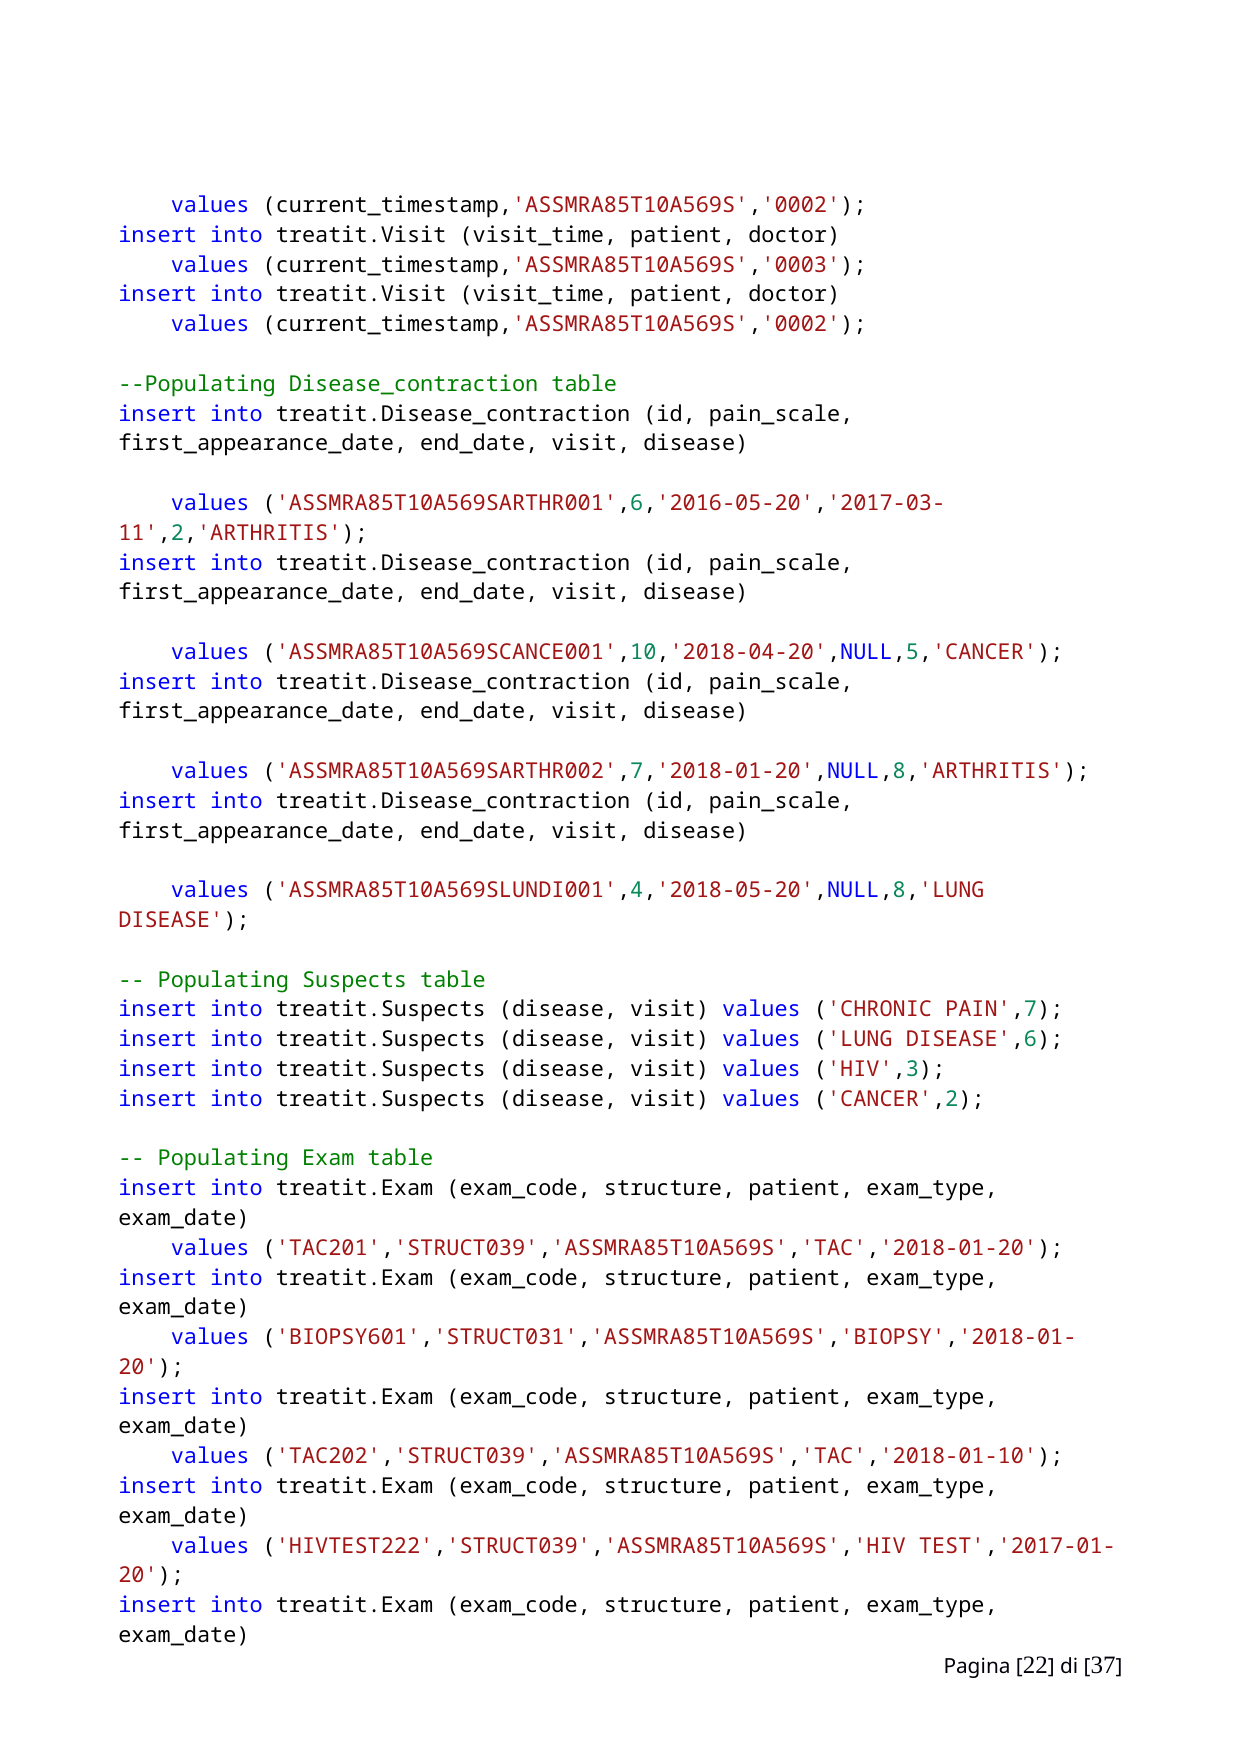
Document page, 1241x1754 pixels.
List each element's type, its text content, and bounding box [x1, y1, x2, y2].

text insert into treatit.Exam (exam_code, structure, patient, exam_type, exam_date) [118, 1172, 1122, 1232]
text -- Populating Exam table [118, 1142, 1122, 1172]
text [118, 189, 1122, 219]
text values ('ASSMRA85T10A569SARTHR001',6,'2016-05-20','2017-03-11',2,'ARTHRITIS'); [118, 487, 1122, 546]
text insert into treatit.Suspects (disease, visit) values ('LUNG DISEASE',6); [118, 1023, 1122, 1053]
text values ('ASSMRA85T10A569SLUNDI001',4,'2018-05-20',NULL,8,'LUNG DISEASE'); [118, 874, 1122, 934]
text values ('ASSMRA85T10A569SARTHR002',7,'2018-01-20',NULL,8,'ARTHRITIS'); [118, 755, 1122, 785]
text insert into treatit.Exam (exam_code, structure, patient, exam_type, exam_date) [118, 1381, 1122, 1440]
text insert into treatit.Suspects (disease, visit) values ('HIV',3); [118, 1053, 1122, 1083]
text insert into treatit.Disease_contraction (id, pain_scale, first_appearance_date, end_date, visit, disease) [118, 397, 1122, 457]
text insert into treatit.Suspects (disease, visit) values ('CANCER',2); [118, 1083, 1122, 1112]
text values ('ASSMRA85T10A569SCANCE001',10,'2018-04-20',NULL,5,'CANCER'); [118, 636, 1122, 666]
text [118, 219, 1122, 248]
text values ('TAC202','STRUCT039','ASSMRA85T10A569S','TAC','2018-01-10'); [118, 1440, 1122, 1470]
text values (current_timestamp,'ASSMRA85T10A569S','0003'); [118, 248, 1122, 278]
text insert into treatit.Exam (exam_code, structure, patient, exam_type, exam_date) [118, 1261, 1122, 1321]
text -- Populating Suspects table [118, 963, 1122, 993]
text values ('HIVTEST222','STRUCT039','ASSMRA85T10A569S','HIV TEST','2017-01-20'); [118, 1529, 1122, 1589]
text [118, 1589, 1122, 1649]
text insert into treatit.Suspects (disease, visit) values ('CHRONIC PAIN',7); [118, 993, 1122, 1023]
text insert into treatit.Disease_contraction (id, pain_scale, first_appearance_date, end_date, visit, disease) [118, 666, 1122, 725]
text insert into treatit.Exam (exam_code, structure, patient, exam_type, exam_date) [118, 1470, 1122, 1529]
text values (current_timestamp,'ASSMRA85T10A569S','0002'); [118, 308, 1122, 338]
text values ('BIOPSY601','STRUCT031','ASSMRA85T10A569S','BIOPSY','2018-01-20'); [118, 1321, 1122, 1381]
text insert into treatit.Visit (visit_time, patient, doctor) [118, 278, 1122, 308]
text values ('TAC201','STRUCT039','ASSMRA85T10A569S','TAC','2018-01-20'); [118, 1232, 1122, 1261]
text --Populating Disease_contraction table [118, 368, 1122, 397]
text insert into treatit.Disease_contraction (id, pain_scale, first_appearance_date, end_date, visit, disease) [118, 546, 1122, 606]
text insert into treatit.Disease_contraction (id, pain_scale, first_appearance_date, end_date, visit, disease) [118, 785, 1122, 844]
